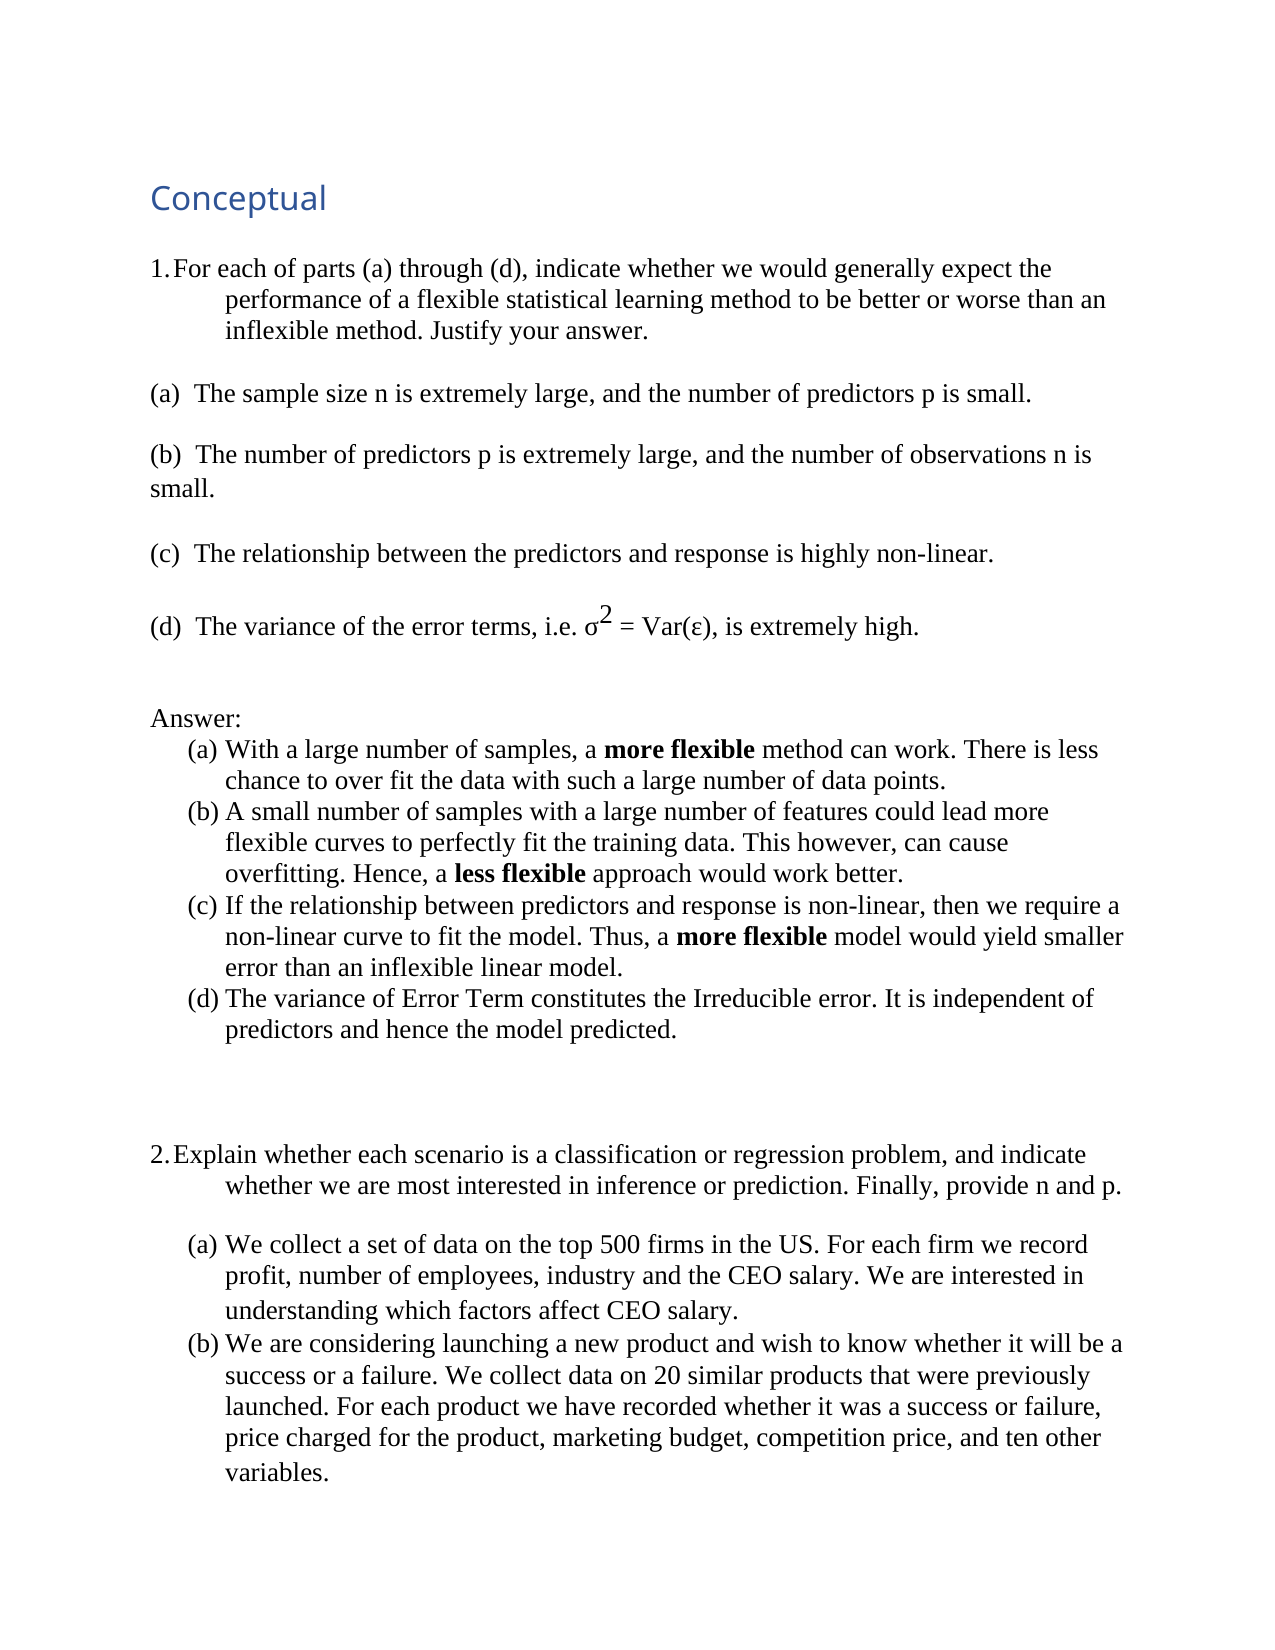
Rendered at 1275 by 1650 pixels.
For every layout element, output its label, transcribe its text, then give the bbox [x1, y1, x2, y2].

text (b) The number of predictors p is extremely large, and the number of observations n is small. [150, 438, 1125, 506]
list If the relationship between predictors and response is non-linear, then we require a non-linear curve to fit the model. Thus, a more flexible model would yield smaller error than an inflexible linear model. [187, 889, 1125, 982]
list Explain whether each scenario is a classification or regression problem, and indicate whether we are most interested in inference or prediction. Finally, provide n and p. [150, 1138, 1125, 1200]
list With a large number of samples, a more flexible method can work. There is less chance to over fit the data with such a large number of data points. [187, 733, 1125, 795]
text (d) The variance of the error terms, i.e. σ2 = Var(ε), is extremely high. [150, 598, 1125, 643]
list We are considering launching a new product and wish to know whether it will be a success or a failure. We collect data on 20 similar products that were previously launched. For each product we have recorded whether it was a success or failure, price charged for the product, marketing budget, competition price, and ten other variables. [187, 1327, 1125, 1489]
list A small number of samples with a large number of features could lead more flexible curves to perfectly fit the training data. This however, can cause overfitting. Hence, a less flexible approach would work better. [187, 795, 1125, 889]
text Answer: [150, 702, 1125, 733]
list The variance of Error Term constitutes the Irreducible error. It is independent of predictors and hence the model predicted. [187, 982, 1125, 1044]
text (a) The sample size n is extremely large, and the number of predictors p is small. [150, 373, 1125, 410]
list For each of parts (a) through (d), indicate whether we would generally expect the performance of a flexible statistical learning method to be better or worse than an inflexible method. Justify your answer. [150, 252, 1125, 345]
subtitle Conceptual [150, 175, 1125, 220]
list We collect a set of data on the top 500 firms in the US. For each firm we record profit, number of employees, industry and the CEO salary. We are interested in understanding which factors affect CEO salary. [187, 1228, 1125, 1327]
text (c) The relationship between the predictors and response is highly non-linear. [150, 533, 1125, 570]
